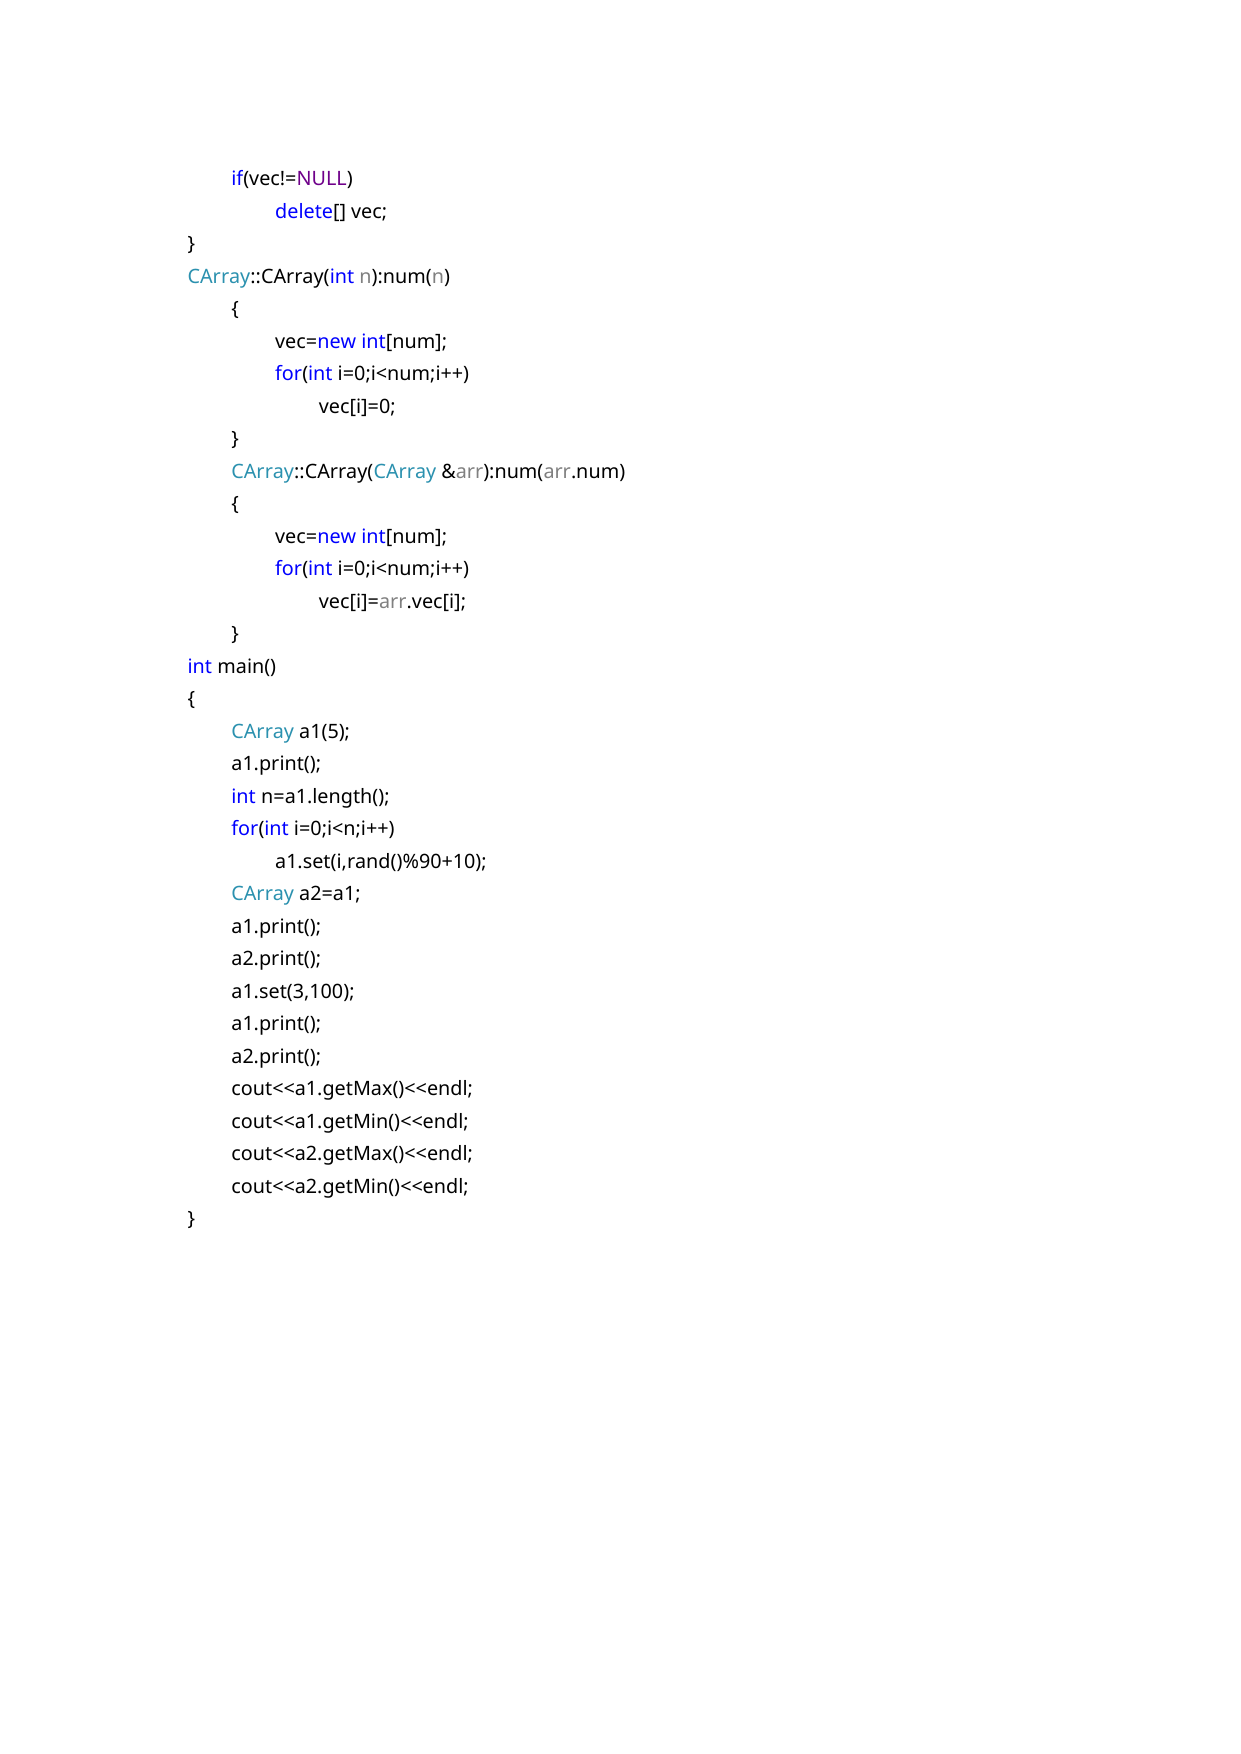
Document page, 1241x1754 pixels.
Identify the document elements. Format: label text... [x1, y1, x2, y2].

text } [187, 617, 1053, 649]
text } [187, 1202, 1053, 1234]
text } [187, 422, 1053, 454]
text for(int i=0;i<n;i++) [187, 812, 1053, 844]
text if(vec!=NULL) [187, 162, 1053, 194]
text cout<<a2.getMax()<<endl; [187, 1137, 1053, 1169]
text a2.print(); [187, 1039, 1053, 1072]
text CArray a1(5); [187, 714, 1053, 747]
text a1.print(); [187, 909, 1053, 942]
text CArray::CArray(int n):num(n) [187, 259, 1053, 292]
text for(int i=0;i<num;i++) [187, 552, 1053, 584]
text cout<<a1.getMin()<<endl; [187, 1104, 1053, 1137]
text { [187, 292, 1053, 324]
text for(int i=0;i<num;i++) [187, 357, 1053, 389]
text } [187, 227, 1053, 259]
text { [187, 682, 1053, 714]
text a1.print(); [187, 1007, 1053, 1039]
text delete[] vec; [187, 194, 1053, 227]
text a2.print(); [187, 942, 1053, 974]
text vec=new int[num]; [187, 519, 1053, 552]
text vec=new int[num]; [187, 324, 1053, 357]
text vec[i]=0; [187, 389, 1053, 422]
text a1.set(i,rand()%90+10); [187, 844, 1053, 877]
text cout<<a1.getMax()<<endl; [187, 1072, 1053, 1104]
text int main() [187, 649, 1053, 682]
text { [187, 487, 1053, 519]
text int n=a1.length(); [187, 779, 1053, 812]
text a1.print(); [187, 747, 1053, 779]
text CArray::CArray(CArray &arr):num(arr.num) [187, 454, 1053, 487]
text CArray a2=a1; [187, 877, 1053, 909]
text cout<<a2.getMin()<<endl; [187, 1169, 1053, 1202]
text vec[i]=arr.vec[i]; [187, 584, 1053, 617]
text a1.set(3,100); [187, 974, 1053, 1007]
